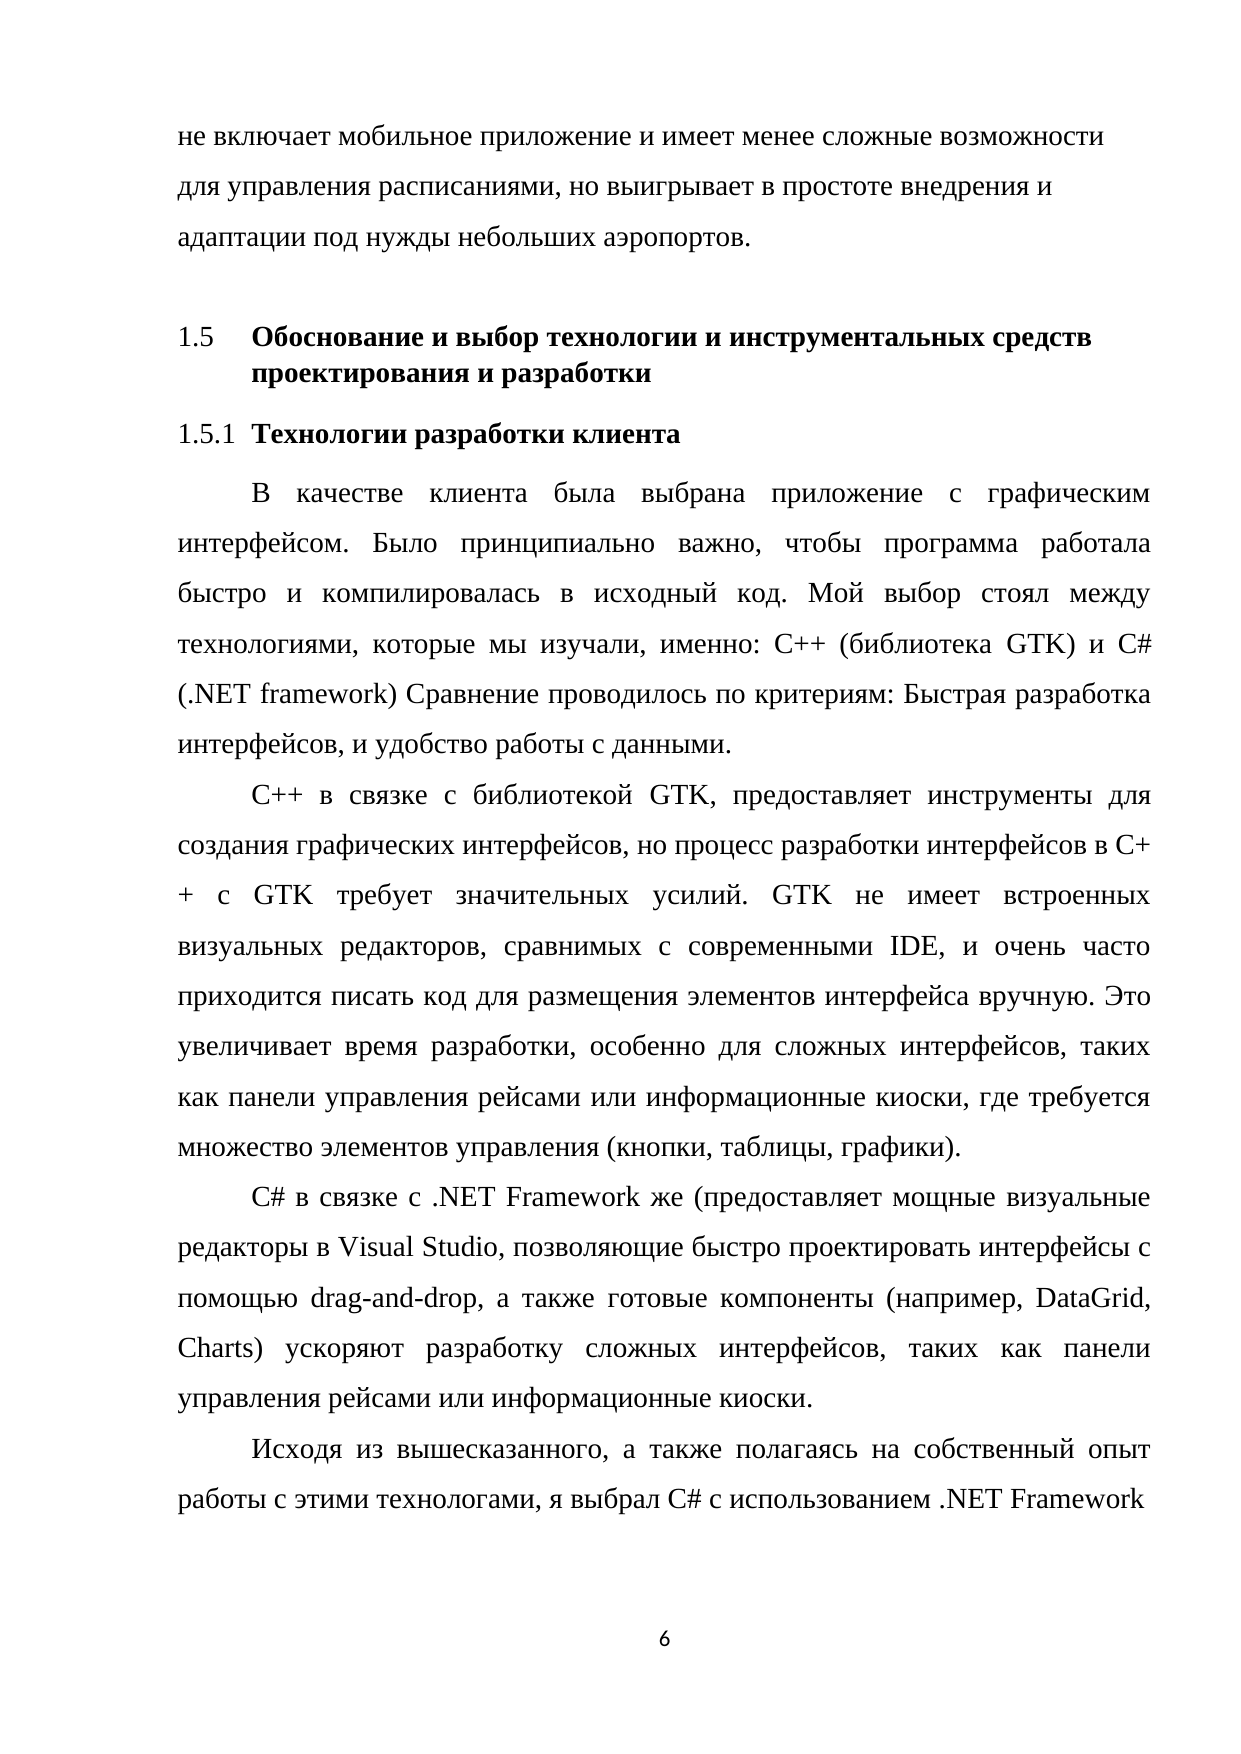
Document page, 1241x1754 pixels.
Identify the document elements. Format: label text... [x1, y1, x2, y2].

text Исходя из вышесказанного, а также полагаясь на собственный опыт работы с этими технологами, я выбрал С# с использованием .NET Framework [177, 1431, 1152, 1515]
subtitle Обоснование и выбор технологии и инструментальных средств проектирования и разработки [177, 319, 1152, 389]
text В качестве клиента была выбрана приложение с графическим интерфейсом. Было принципиально важно, чтобы программа работала быстро и компилировалась в исходный код. Мой выбор стоял между технологиями, которые мы изучали, именно: С++ (библиотека GTK) и C# (.NET framework) Сравнение проводилось по критериям: Быстрая разработка интерфейсов, и удобство работы с данными. [177, 475, 1152, 760]
subtitle Технологии разработки клиента [177, 416, 1152, 450]
text C# в связке с .NET Framework же (предоставляет мощные визуальные редакторы в Visual Studio, позволяющие быстро проектировать интерфейсы с помощью drag-and-drop, а также готовые компоненты (например, DataGrid, Charts) ускоряют разработку сложных интерфейсов, таких как панели управления рейсами или информационные киоски. [177, 1179, 1152, 1414]
text C++ в связке с библиотекой GTK, предоставляет инструменты для создания графических интерфейсов, но процесс разработки интерфейсов в C++ с GTK требует значительных усилий. GTK не имеет встроенных визуальных редакторов, сравнимых с современными IDE, и очень часто приходится писать код для размещения элементов интерфейса вручную. Это увеличивает время разработки, особенно для сложных интерфейсов, таких как панели управления рейсами или информационные киоски, где требуется множество элементов управления (кнопки, таблицы, графики). [177, 777, 1152, 1162]
